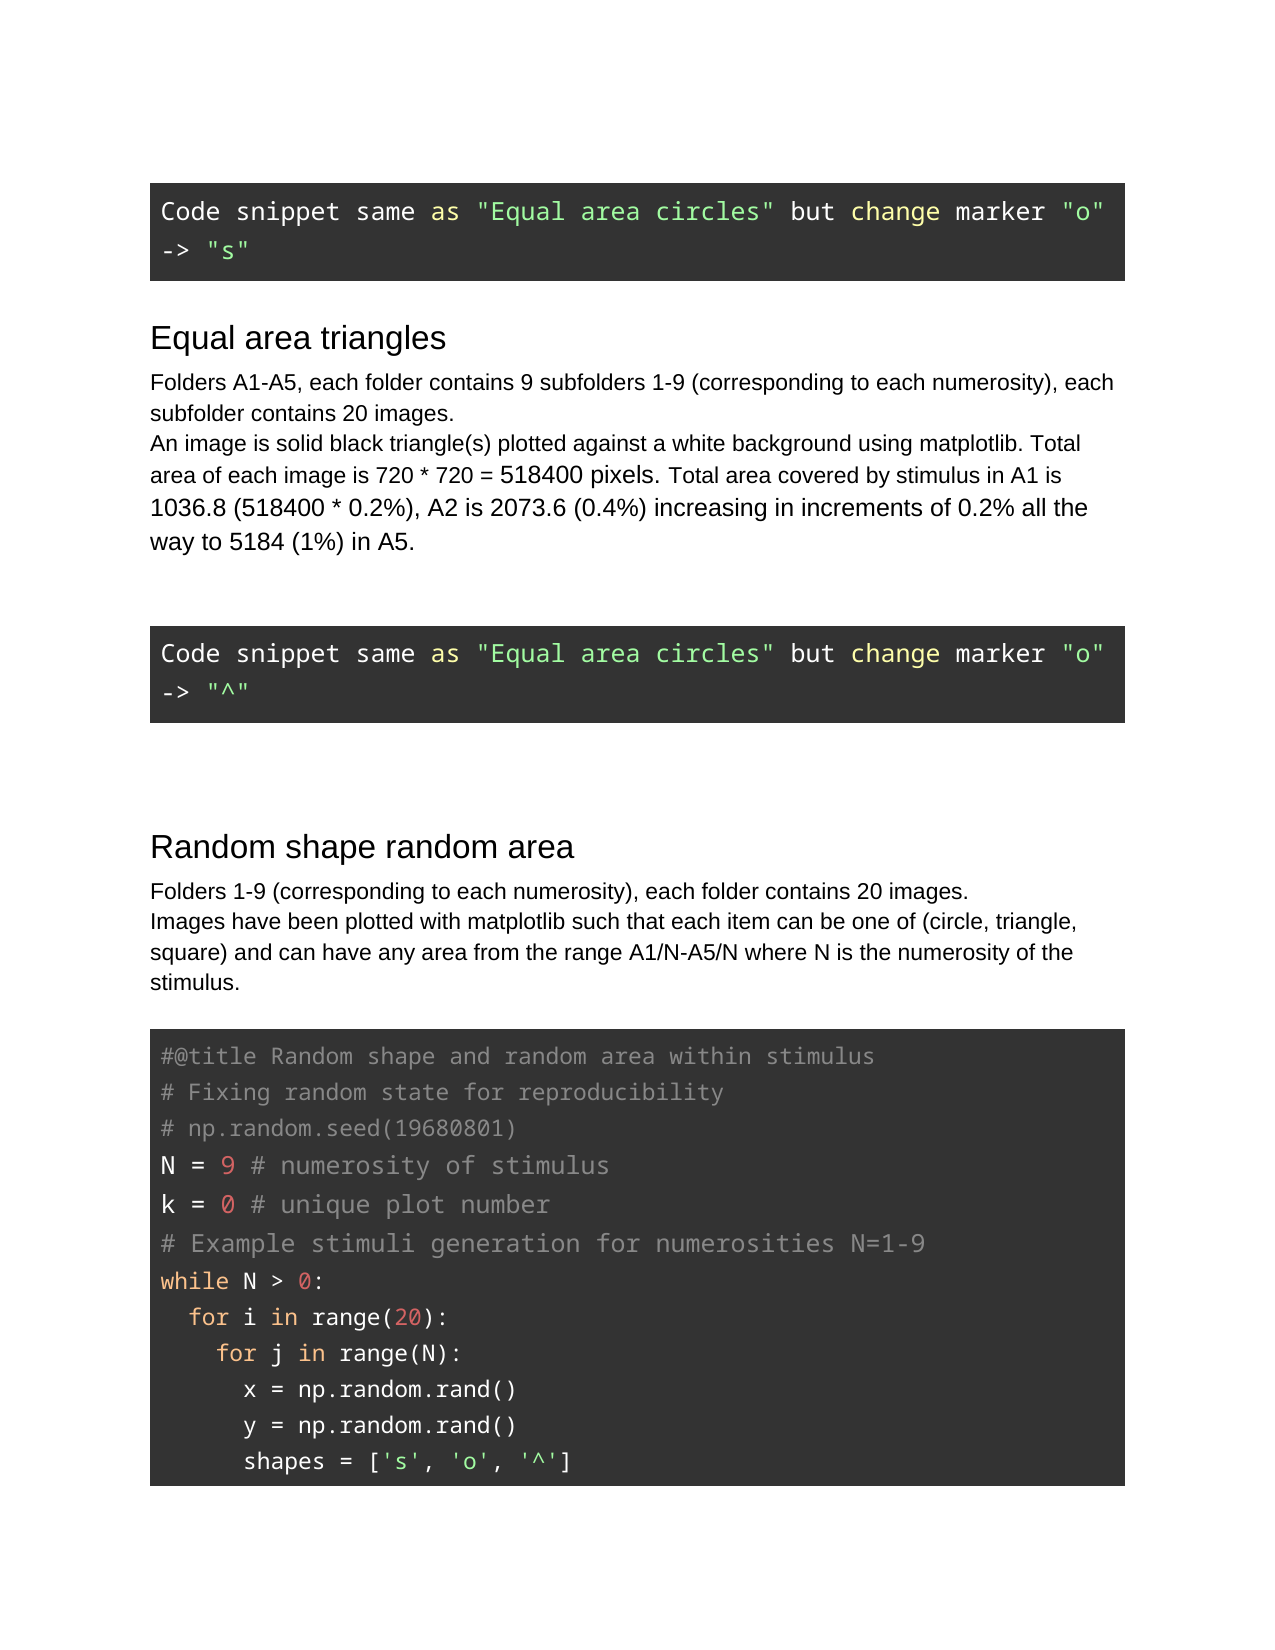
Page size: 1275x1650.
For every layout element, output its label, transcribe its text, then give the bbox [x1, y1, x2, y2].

subtitle Equal area triangles [150, 318, 1125, 357]
text Folders A1-A5, each folder contains 9 subfolders 1-9 (corresponding to each numerosity), each subfolder contains 20 images. [150, 369, 1125, 426]
text Folders 1-9 (corresponding to each numerosity), each folder contains 20 images. [150, 878, 1125, 904]
text An image is solid black triangle(s) plotted against a white background using matplotlib. Total area of each image is 720 * 720 = 518400 pixels. Total area covered by stimulus in A1 is 1036.8 (518400 * 0.2%), A2 is 2073.6 (0.4%) increasing in increments of 0.2% all the way to 5184 (1%) in A5. [150, 430, 1125, 555]
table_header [150, 1029, 1125, 1486]
table_header Code snippet same as "Equal area circles" but change marker "o" -> "s" [150, 183, 1125, 281]
text Images have been plotted with matplotlib such that each item can be one of (circle, triangle, square) and can have any area from the range A1/N-A5/N where N is the numerosity of the stimulus. [150, 908, 1125, 995]
table_header Code snippet same as "Equal area circles" but change marker "o" -> "^" [150, 626, 1125, 723]
subtitle Random shape random area [150, 827, 1125, 866]
